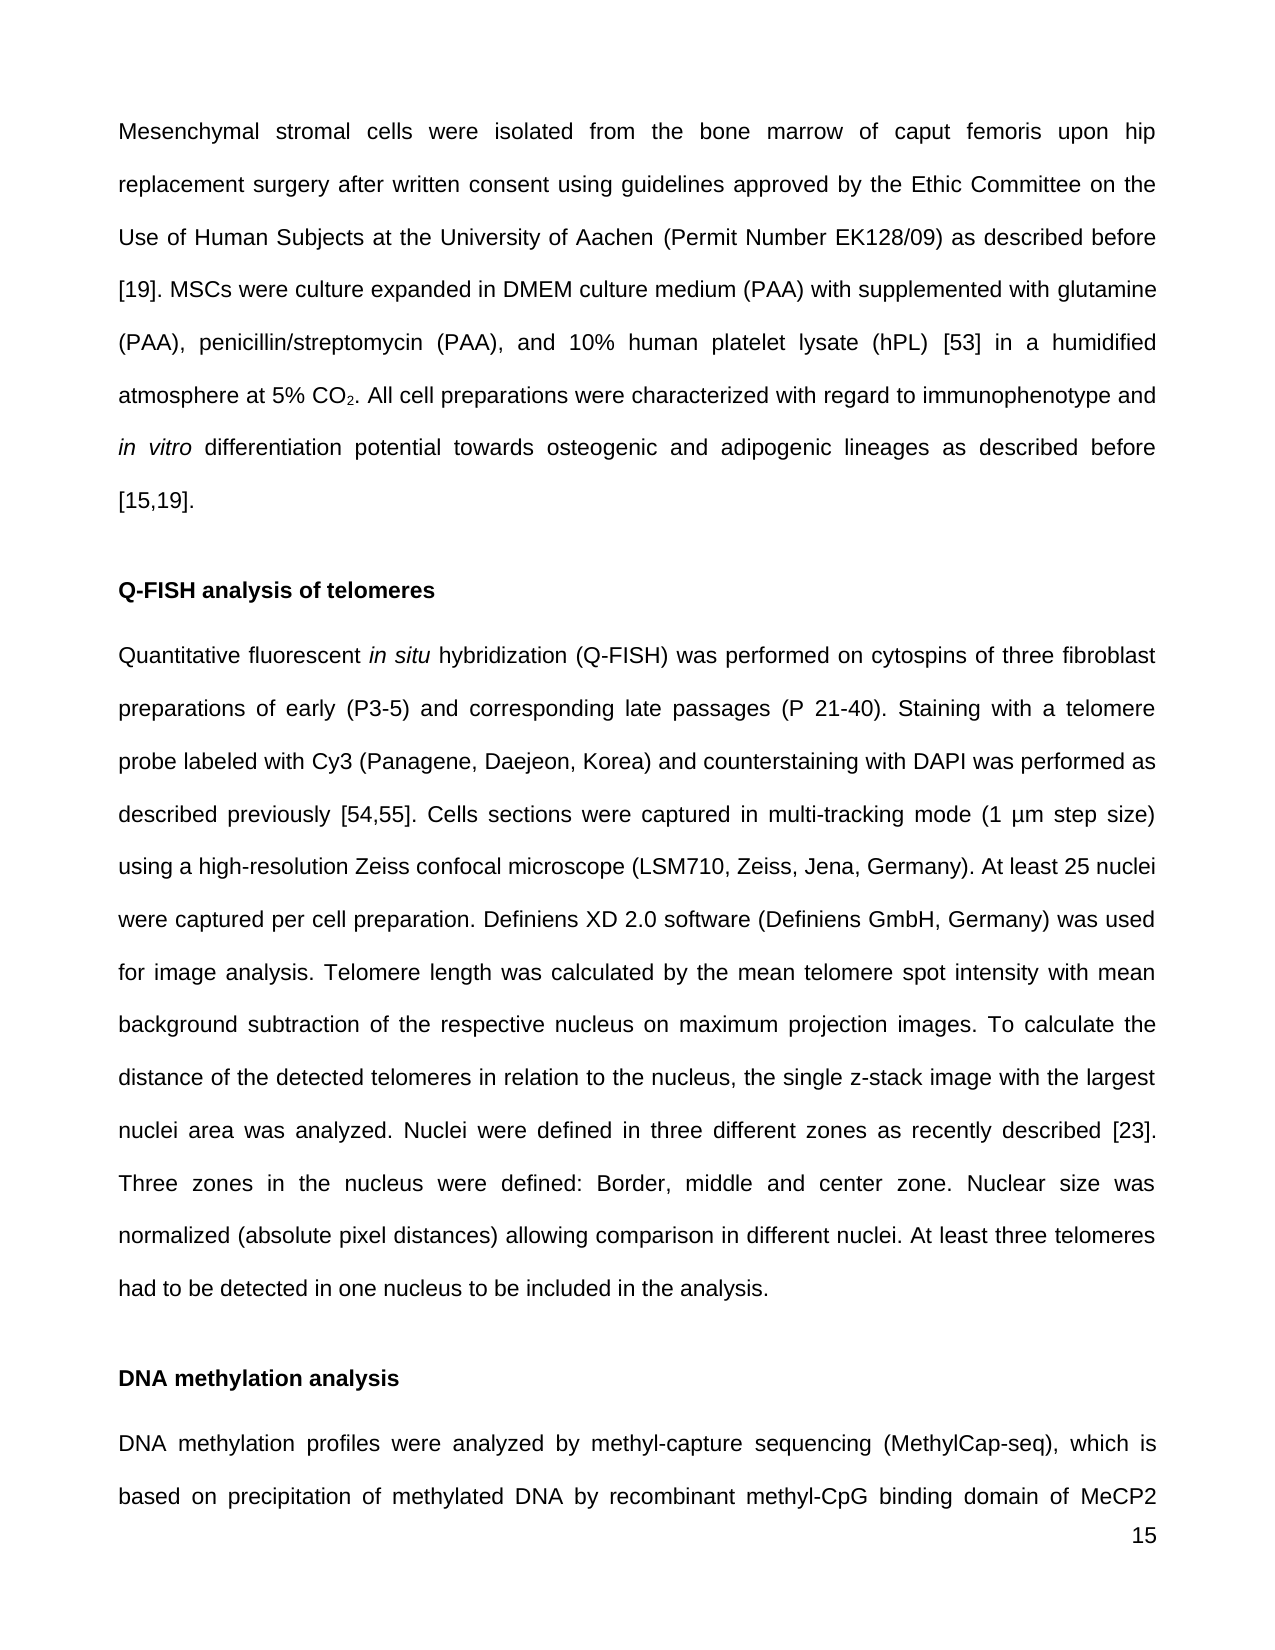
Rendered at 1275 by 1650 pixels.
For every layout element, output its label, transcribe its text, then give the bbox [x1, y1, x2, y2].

subtitle DNA methylation analysis [118, 1365, 1157, 1392]
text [118, 1430, 1157, 1509]
text Mesenchymal stromal cells were isolated from the bone marrow of caput femoris upon hip replacement surgery after written consent using guidelines approved by the Ethic Committee on the Use of Human Subjects at the University of Aachen (Permit Number EK128/09) as described before [19]. MSCs were culture expanded in DMEM culture medium (PAA) with supplemented with glutamine (PAA), penicillin/streptomycin (PAA), and 10% human platelet lysate (hPL) [53] in a humidified atmosphere at 5% CO2. All cell preparations were characterized with regard to immunophenotype and in vitro differentiation potential towards osteogenic and adipogenic lineages as described before [15,19]. [118, 118, 1157, 513]
subtitle Q-FISH analysis of telomeres [118, 577, 1157, 604]
text Quantitative fluorescent in situ hybridization (Q-FISH) was performed on cytospins of three fibroblast preparations of early (P3-5) and corresponding late passages (P 21-40). Staining with a telomere probe labeled with Cy3 (Panagene, Daejeon, Korea) and counterstaining with DAPI was performed as described previously [54,55]. Cells sections were captured in multi-tracking mode (1 µm step size) using a high-resolution Zeiss confocal microscope (LSM710, Zeiss, Jena, Germany). At least 25 nuclei were captured per cell preparation. Definiens XD 2.0 software (Definiens GmbH, Germany) was used for image analysis. Telomere length was calculated by the mean telomere spot intensity with mean background subtraction of the respective nucleus on maximum projection images. To calculate the distance of the detected telomeres in relation to the nucleus, the single z-stack image with the largest nuclei area was analyzed. Nuclei were defined in three different zones as recently described [23]. Three zones in the nucleus were defined: Border, middle and center zone. Nuclear size was normalized (absolute pixel distances) allowing comparison in different nuclei. At least three telomeres had to be detected in one nucleus to be included in the analysis. [118, 642, 1157, 1301]
